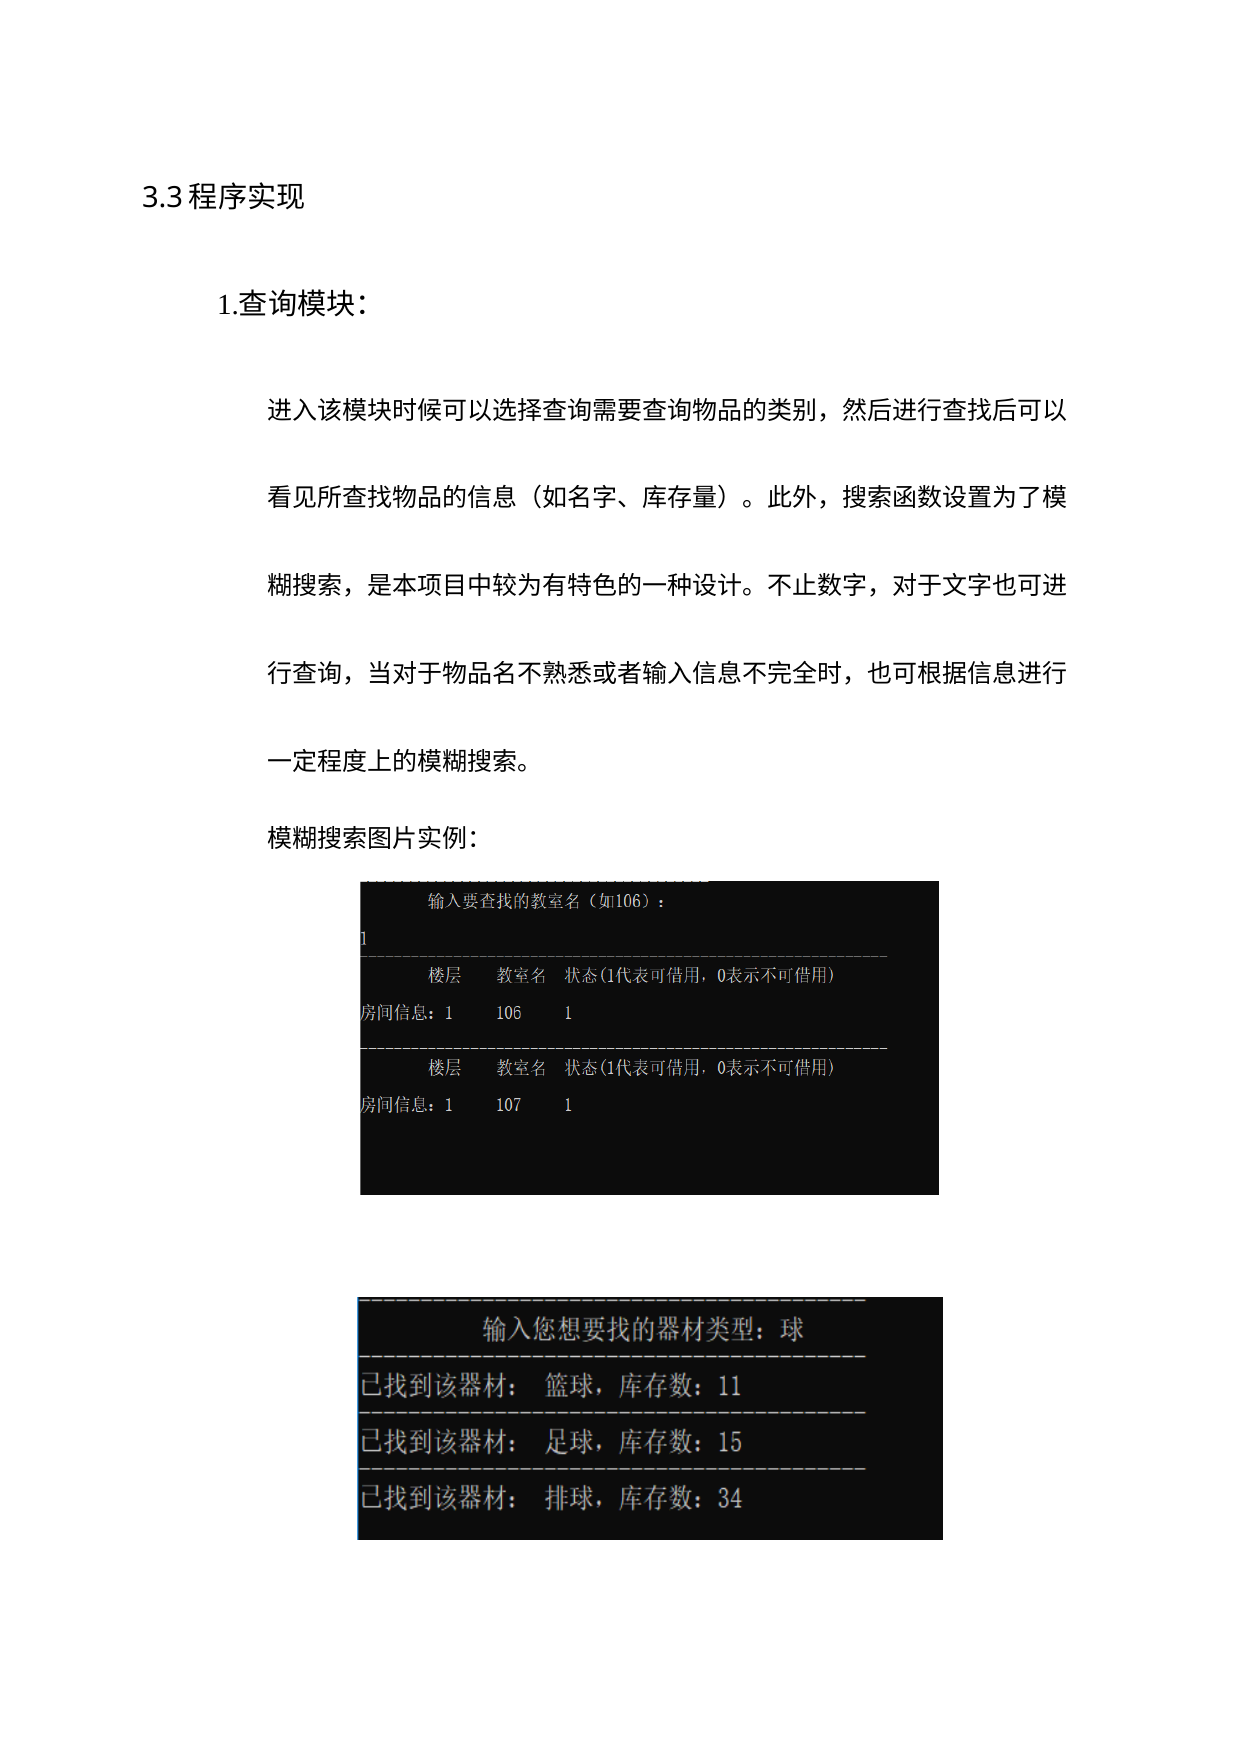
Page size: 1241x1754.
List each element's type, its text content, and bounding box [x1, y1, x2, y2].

text 进入该模块时候可以选择查询需要查询物品的类别，然后进行查找后可以看见所查找物品的信息（如名字、库存量）。此外，搜索函数设置为了模糊搜索，是本项目中较为有特色的一种设计。不止数字，对于文字也可进行查询，当对于物品名不熟悉或者输入信息不完全时，也可根据信息进行一定程度上的模糊搜索。 [267, 376, 1082, 792]
subtitle 3.3程序实现 [142, 162, 1082, 227]
picture [356, 1297, 943, 1540]
text 模糊搜索图片实例： [267, 804, 1082, 869]
picture [360, 881, 939, 1195]
subtitle 1.查询模块： [217, 269, 1082, 334]
